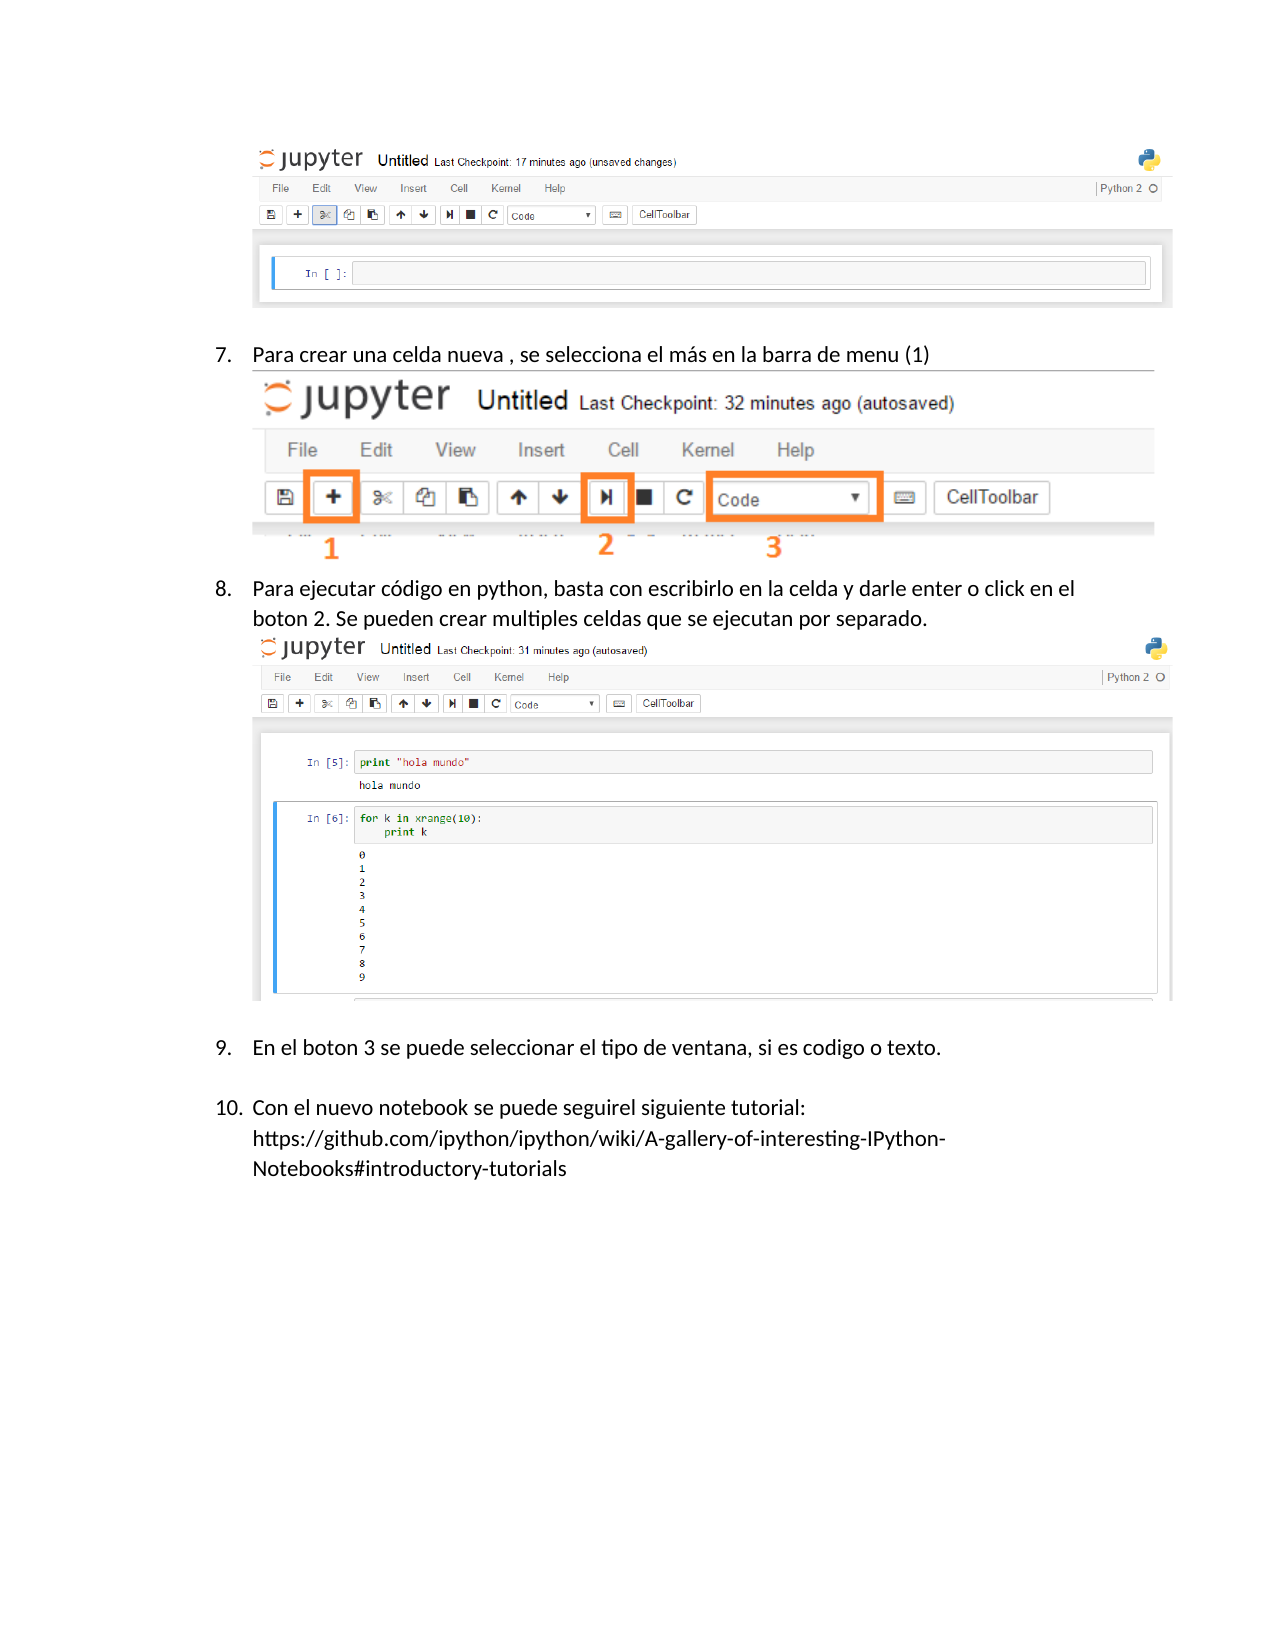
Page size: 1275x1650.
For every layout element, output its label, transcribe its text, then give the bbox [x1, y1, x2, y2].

picture [252, 147, 1173, 308]
list Con el nuevo notebook se puede seguirel siguiente tutorial: [215, 1093, 1098, 1121]
list En el boton 3 se puede seleccionar el tipo de ventana, si es codigo o texto. [215, 1033, 1098, 1061]
list Para ejecutar código en python, basta con escribirlo en la celda y darle enter o click en el boton 2. Se pueden crear multiples celdas que se ejecutan por separado. [215, 574, 1098, 632]
list Para crear una celda nueva , se selecciona el más en la barra de menu (1) [215, 340, 1098, 368]
picture [252, 370, 1173, 572]
picture [252, 634, 1173, 1001]
list https://github.com/ipython/ipython/wiki/A-gallery-of-interesting-IPython-Notebooks#introductory-tutorials [252, 1124, 1098, 1182]
